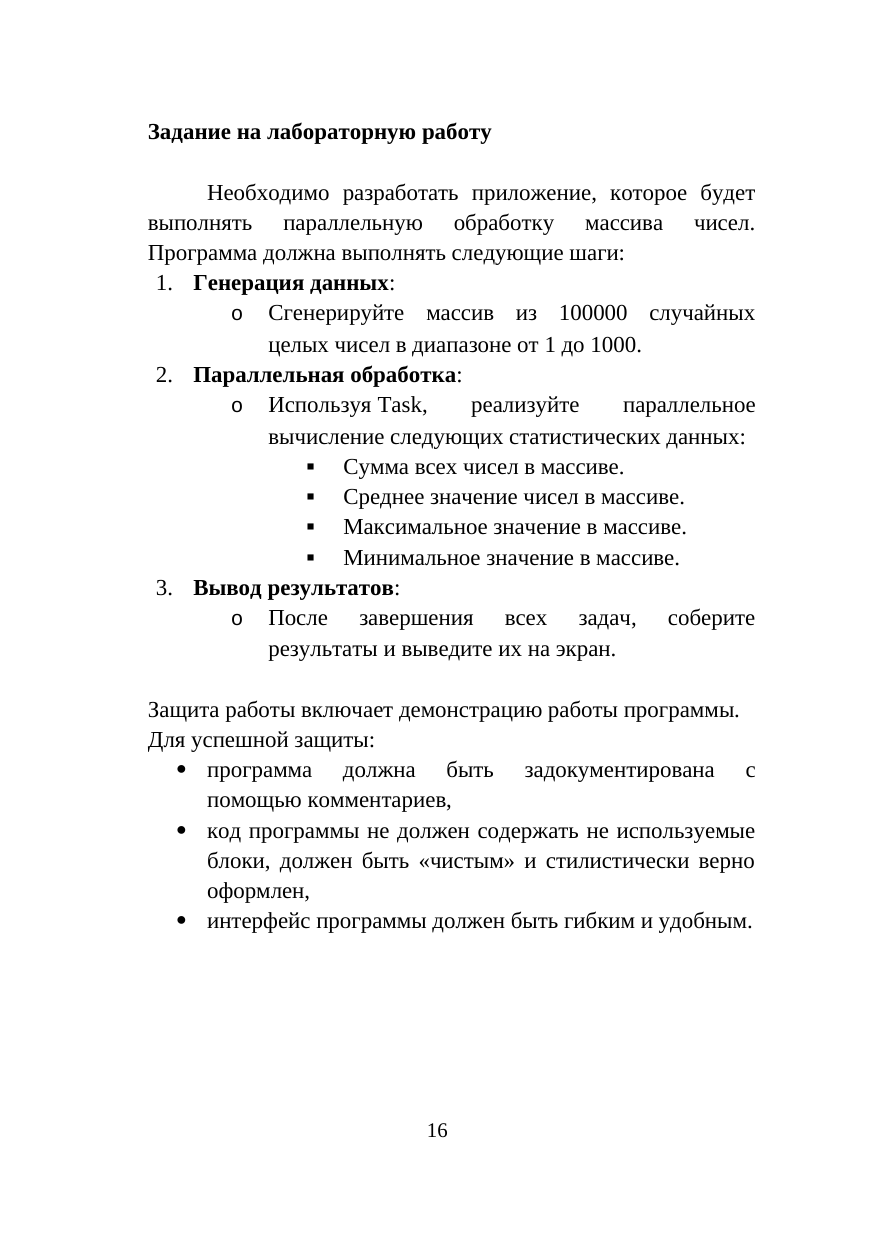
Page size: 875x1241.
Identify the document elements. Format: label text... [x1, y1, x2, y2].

list Минимальное значение в массиве. [306, 543, 756, 570]
list Защита работы включает демонстрацию работы программы. [148, 696, 756, 722]
list Сгенерируйте массив из 100000 случайных целых чисел в диапазоне от 1 до 1000. [231, 299, 756, 357]
list Необходимо разработать приложение, которое будет выполнять параллельную обработку массива чисел. Программа должна выполнять следующие шаги: [148, 178, 756, 265]
list интерфейс программы должен быть гибким и удобным. [177, 907, 756, 934]
text Задание на лабораторную работу [118, 118, 756, 144]
list программа должна быть задокументирована с помощью комментариев, [177, 756, 756, 813]
list Среднее значение чисел в массиве. [306, 483, 756, 509]
list Вывод результатов: [156, 574, 756, 600]
list Параллельная обработка: [156, 361, 756, 387]
list Используя Task, реализуйте параллельное вычисление следующих статистических данных: [231, 391, 756, 449]
list После завершения всех задач, соберите результаты и выведите их на экран. [231, 604, 756, 662]
list код программы не должен содержать не используемые блоки, должен быть «чистым» и стилистически верно оформлен, [177, 817, 756, 903]
list Максимальное значение в массиве. [306, 513, 756, 540]
list Генерация данных: [156, 269, 756, 296]
list Для успешной защиты: [148, 726, 756, 752]
list Сумма всех чисел в массиве. [306, 453, 756, 479]
